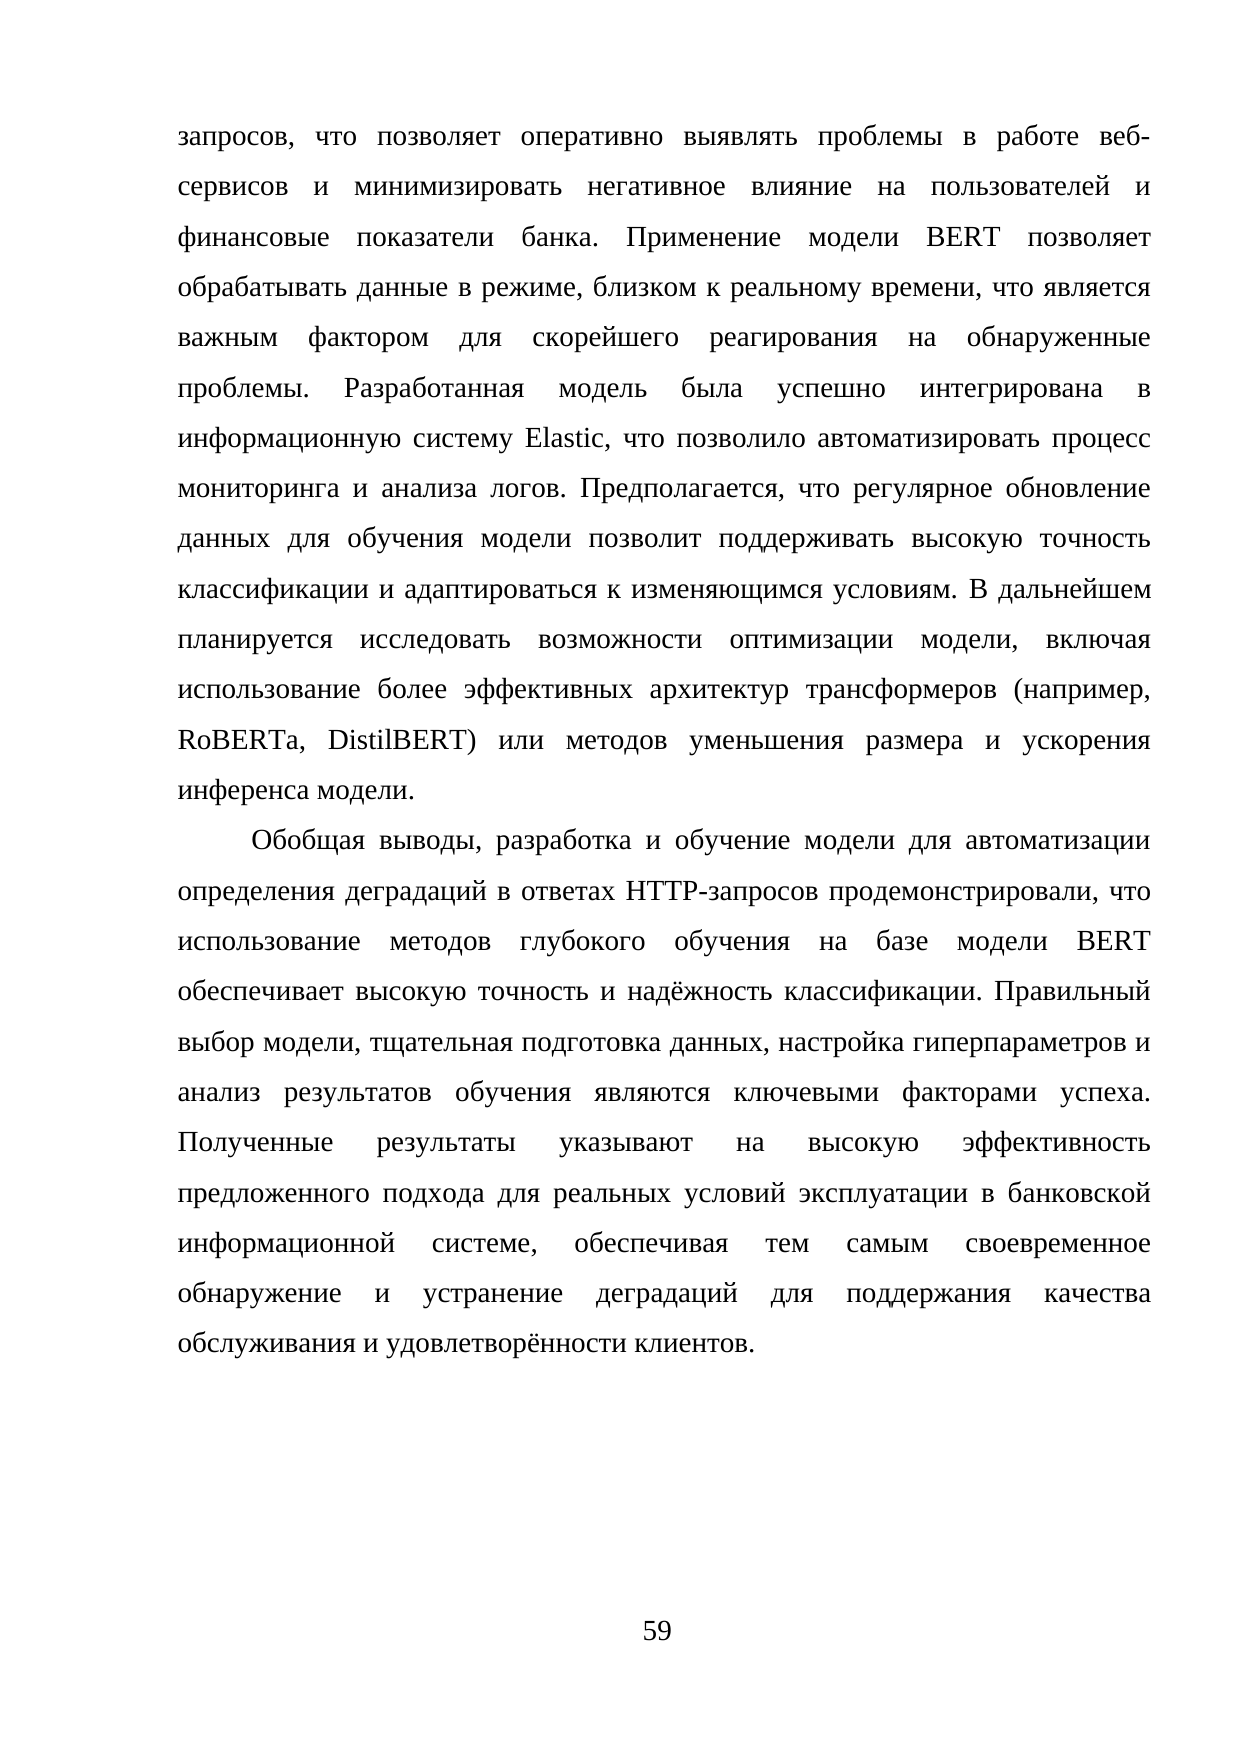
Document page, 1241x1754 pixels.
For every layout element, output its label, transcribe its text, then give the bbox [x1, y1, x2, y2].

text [177, 118, 1152, 806]
text Обобщая выводы, разработка и обучение модели для автоматизации определения деградаций в ответах HTTP-запросов продемонстрировали, что использование методов глубокого обучения на базе модели BERT обеспечивает высокую точность и надёжность классификации. Правильный выбор модели, тщательная подготовка данных, настройка гиперпараметров и анализ результатов обучения являются ключевыми факторами успеха. Полученные результаты указывают на высокую эффективность предложенного подхода для реальных условий эксплуатации в банковской информационной системе, обеспечивая тем самым своевременное обнаружение и устранение деградаций для поддержания качества обслуживания и удовлетворённости клиентов. [177, 822, 1152, 1359]
